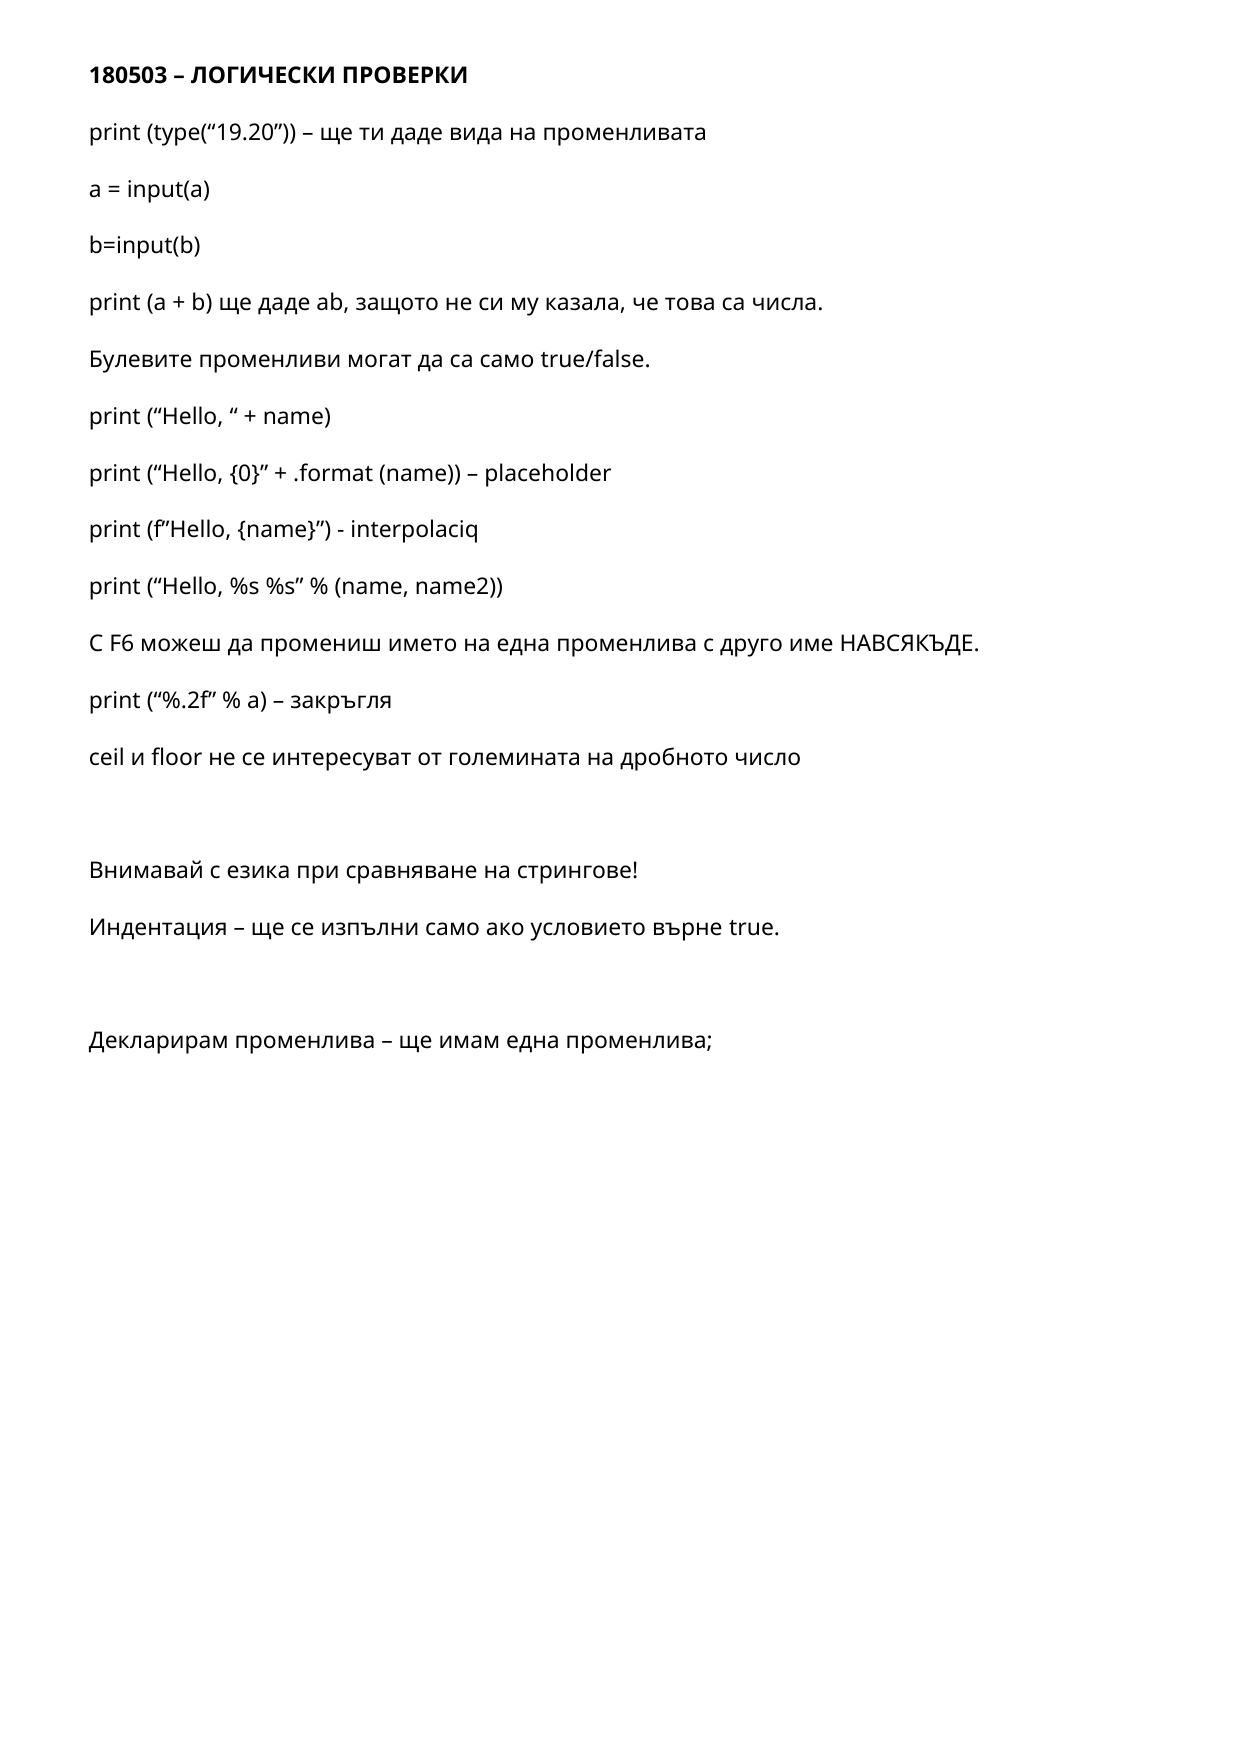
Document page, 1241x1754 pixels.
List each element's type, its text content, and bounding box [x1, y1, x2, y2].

text Булевите променливи могат да са само true/false. [89, 343, 1181, 374]
text ceil и floor не се интересуват от големината на дробното число [89, 740, 1181, 772]
text b=input(b) [89, 229, 1181, 261]
text С F6 можеш да промениш името на една променлива с друго име НАВСЯКЪДЕ. [89, 627, 1181, 658]
text a = input(a) [89, 173, 1181, 204]
text print (f”Hello, {name}”) - interpolaciq [89, 513, 1181, 544]
text print (“Hello, “ + name) [89, 400, 1181, 431]
text Индентация – ще се изпълни само ако условието върне true. [89, 911, 1181, 942]
text print (a + b) ще даде ab, защото не си му казала, че това са числа. [89, 286, 1181, 317]
text print (type(“19.20”)) – ще ти даде вида на променливата [89, 116, 1181, 147]
text Декларирам променлива – ще имам една променлива; [89, 1024, 1181, 1056]
text print (“%.2f” % a) – закръгля [89, 684, 1181, 715]
text print (“Hello, %s %s” % (name, name2)) [89, 570, 1181, 601]
text Внимавай с езика при сравняване на стрингове! [89, 854, 1181, 885]
text print (“Hello, {0}” + .format (name)) – placeholder [89, 457, 1181, 488]
text 180503 – ЛОГИЧЕСКИ ПРОВЕРКИ [89, 59, 1181, 90]
